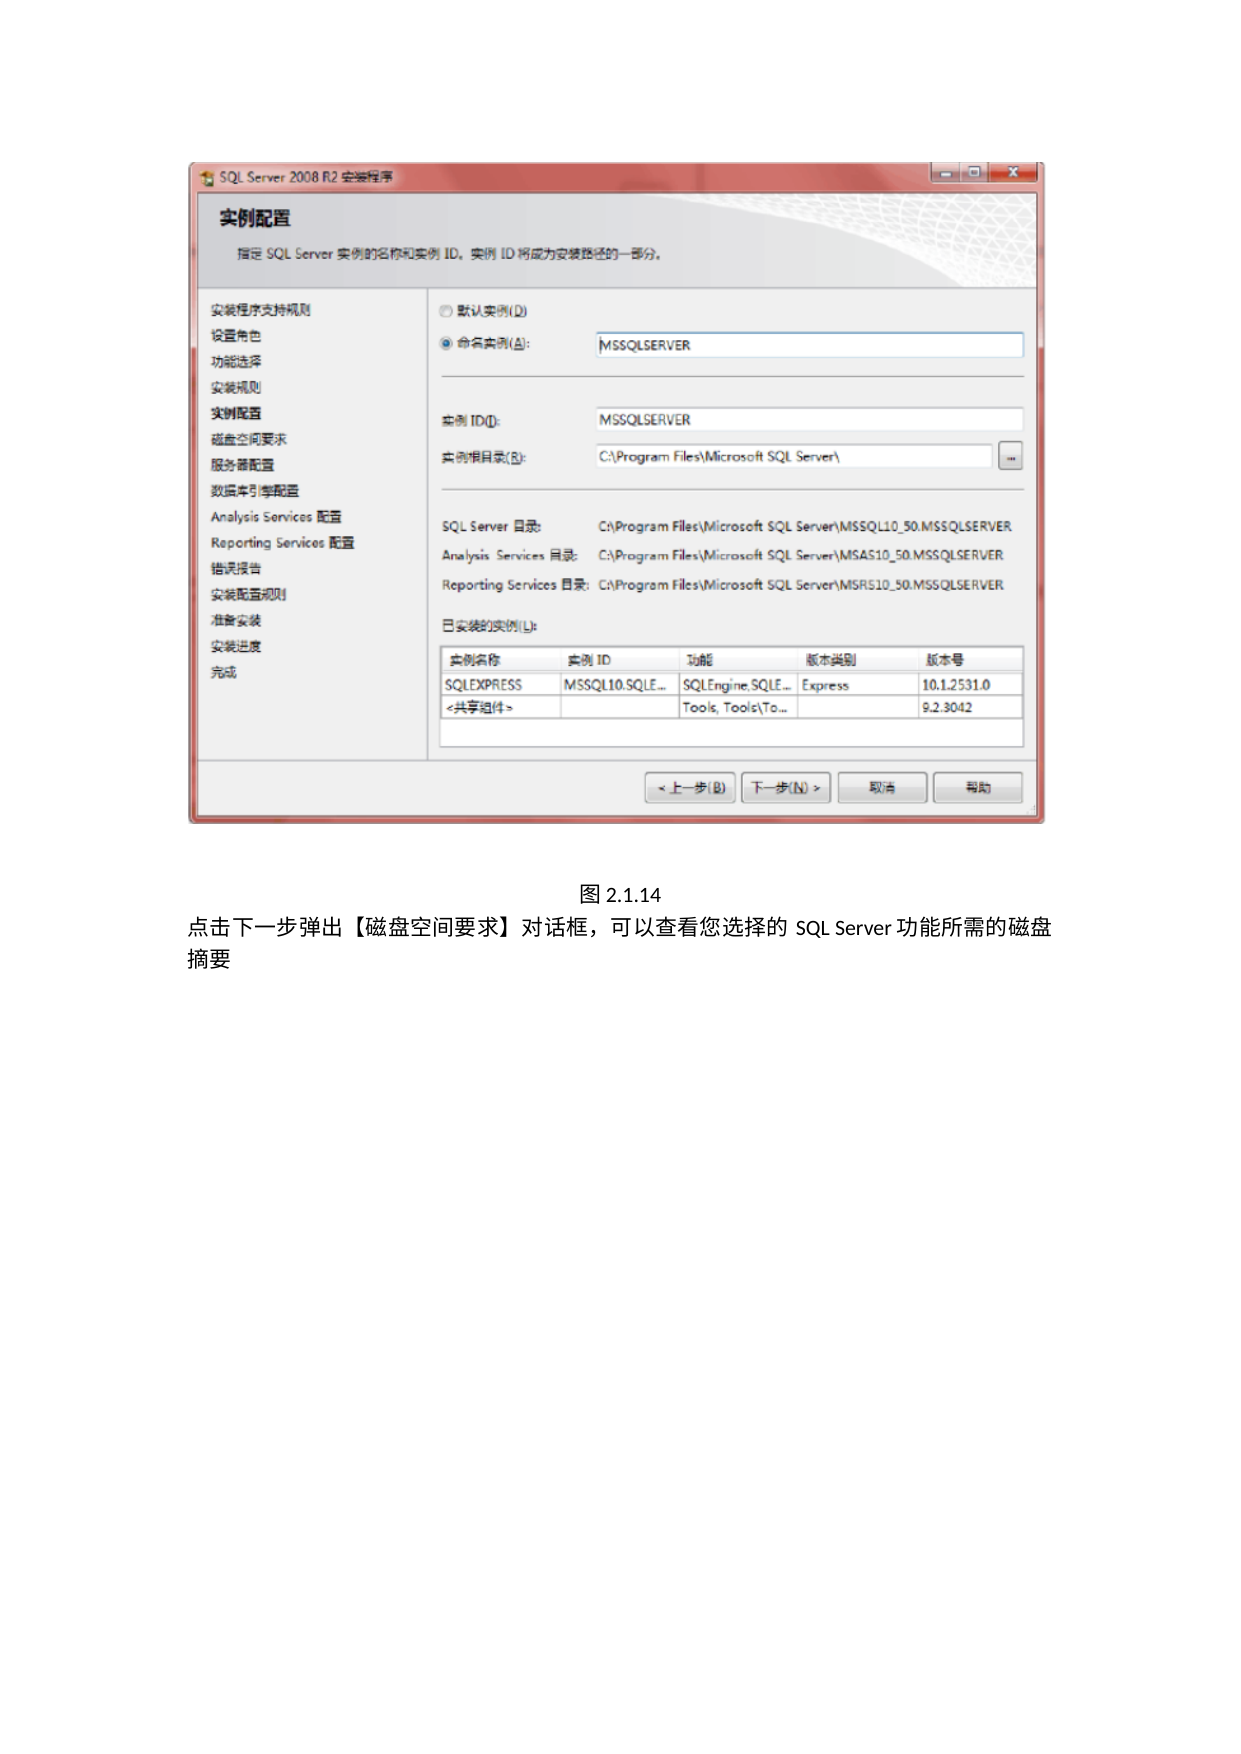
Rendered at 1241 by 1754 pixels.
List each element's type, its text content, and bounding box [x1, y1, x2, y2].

text 图2.1.14 [187, 877, 1053, 909]
picture [187, 162, 1053, 824]
text 点击下一步弹出【磁盘空间要求】对话框，可以查看您选择的SQL Server功能所需的磁盘摘要 [187, 909, 1053, 974]
